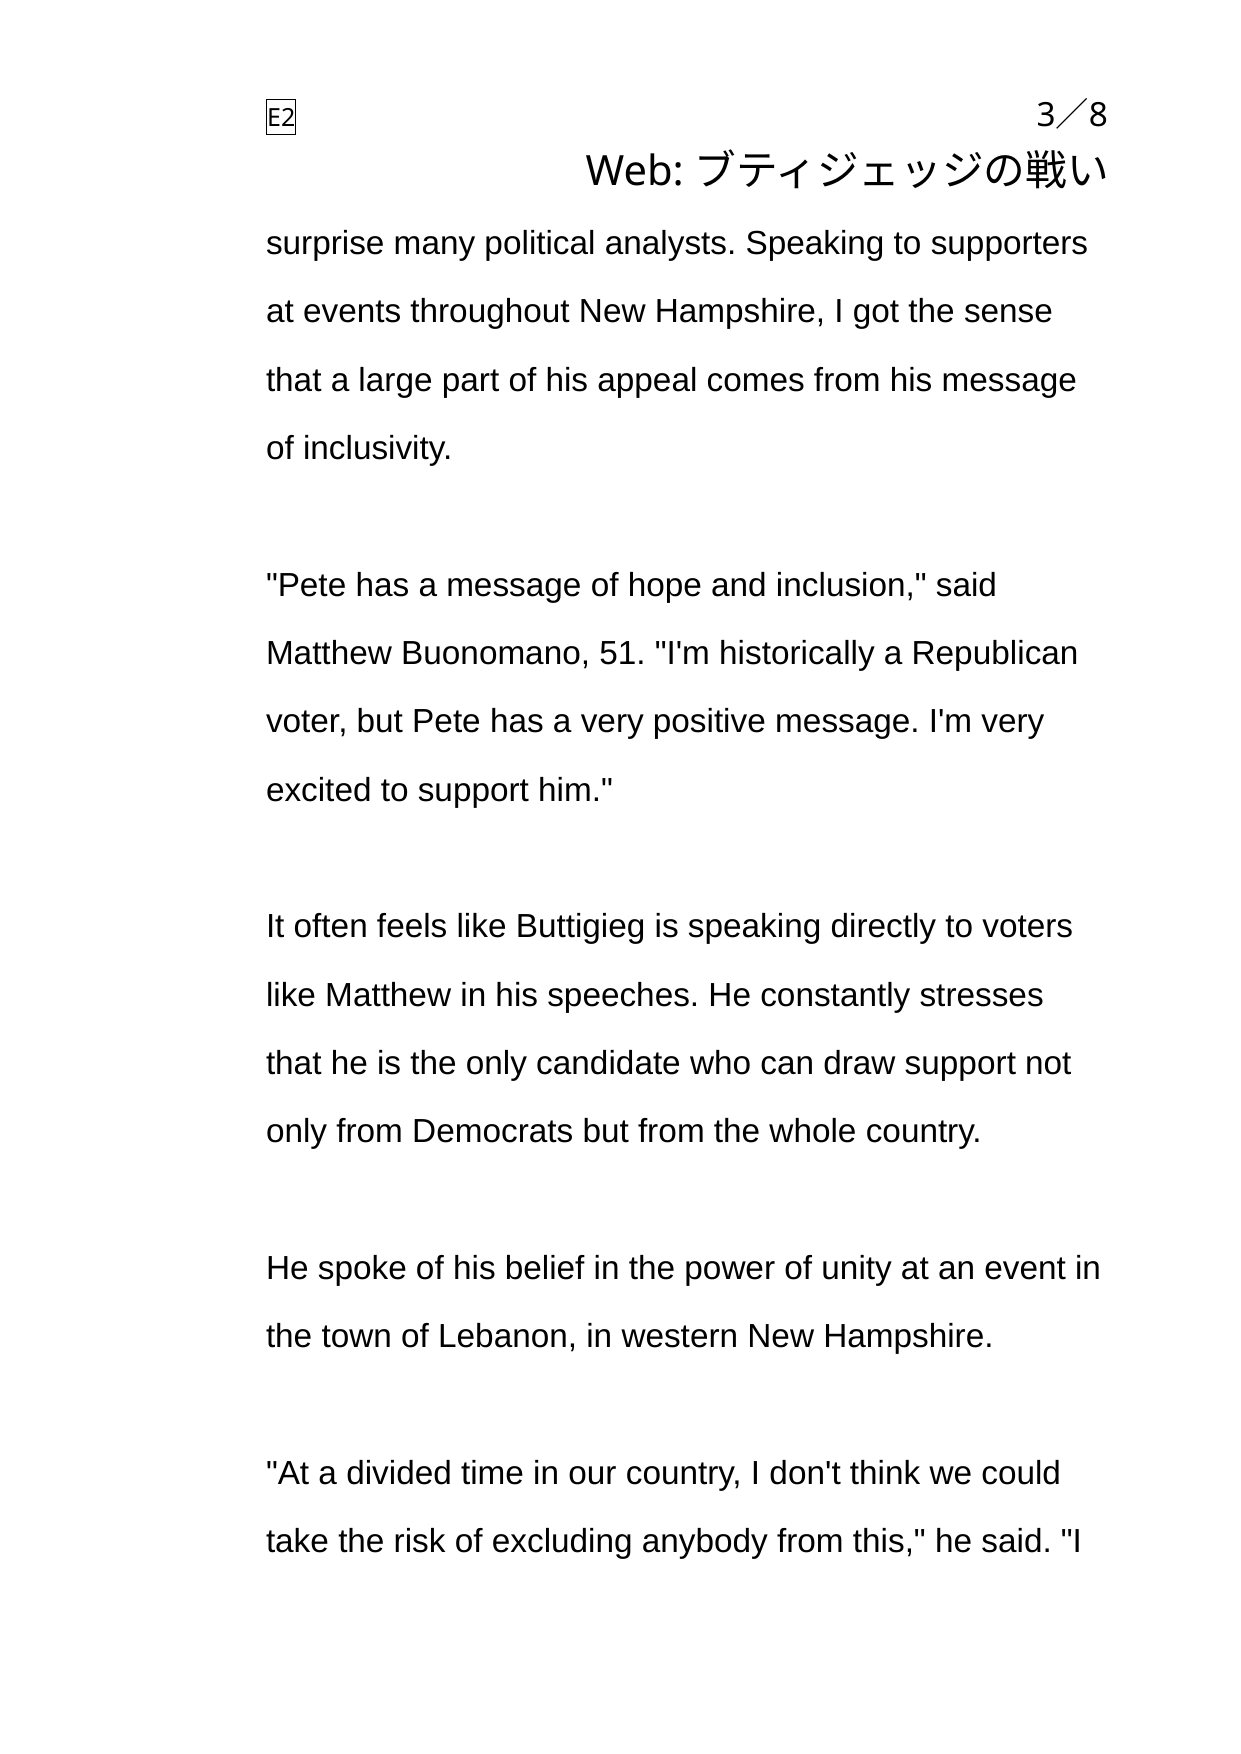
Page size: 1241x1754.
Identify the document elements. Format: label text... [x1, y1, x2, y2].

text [266, 1438, 1108, 1575]
text It often feels like Buttigieg is speaking directly to voters like Matthew in his speeches. He constantly stresses that he is the only candidate who can draw support not only from Democrats but from the whole country. [266, 892, 1108, 1165]
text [266, 208, 1108, 482]
text "Pete has a message of hope and inclusion," said Matthew Buonomano, 51. "I'm historically a Republican voter, but Pete has a very positive message. I'm very excited to support him." [266, 550, 1108, 823]
text He spoke of his belief in the power of unity at an event in the town of Lebanon, in western New Hampshire. [266, 1233, 1108, 1370]
